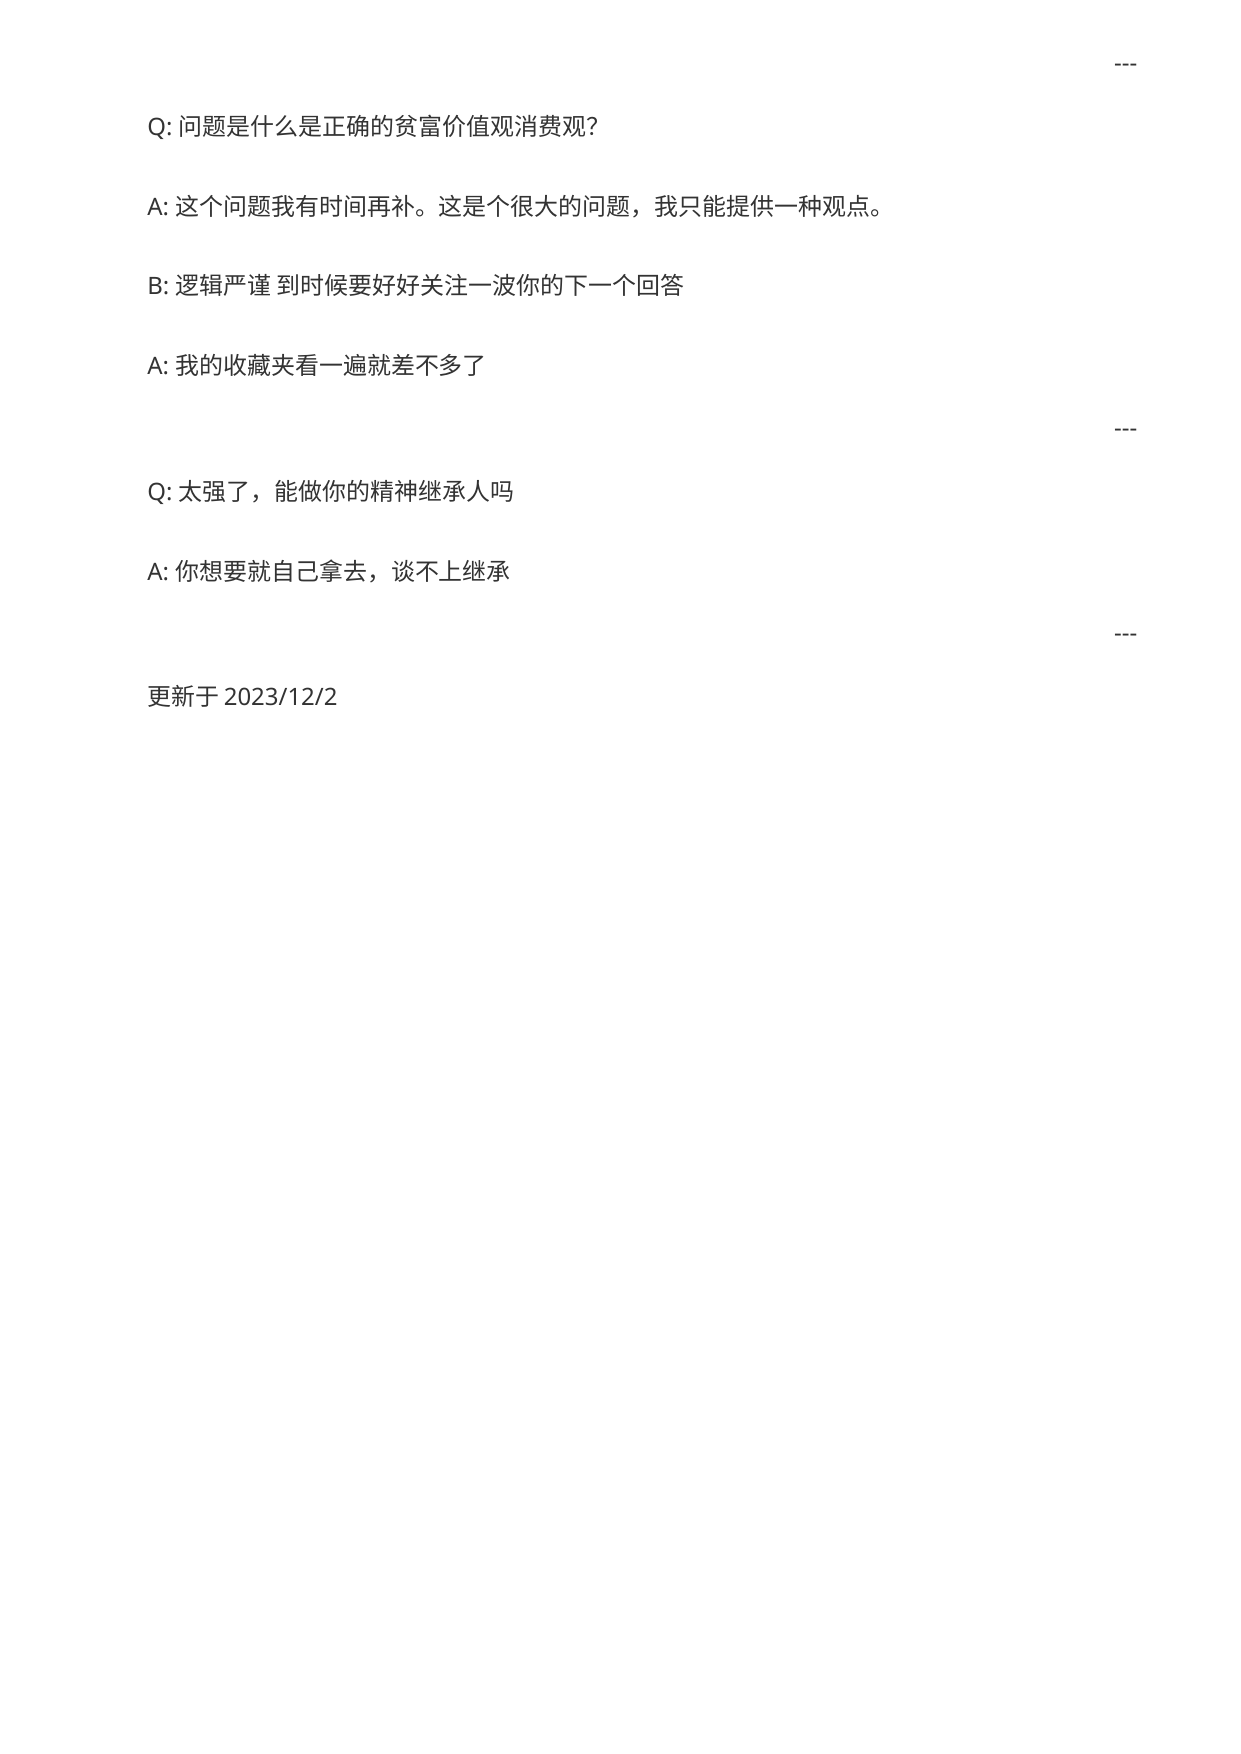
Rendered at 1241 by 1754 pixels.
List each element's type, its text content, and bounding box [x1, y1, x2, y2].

text B: 逻辑严谨 到时候要好好关注一波你的下一个回答 [103, 250, 1137, 318]
text A: 你想要就自己拿去，谈不上继承 [103, 536, 1137, 603]
text A: 我的收藏夹看一遍就差不多了 [103, 330, 1137, 398]
text --- [103, 410, 1137, 444]
text --- [103, 45, 1137, 79]
text A: 这个问题我有时间再补。这是个很大的问题，我只能提供一种观点。 [103, 171, 1137, 238]
text 更新于2023/12/2 [103, 661, 1137, 729]
text Q: 问题是什么是正确的贫富价值观消费观？ [103, 91, 1137, 159]
text --- [103, 615, 1137, 649]
text Q: 太强了，能做你的精神继承人吗 [103, 456, 1137, 524]
